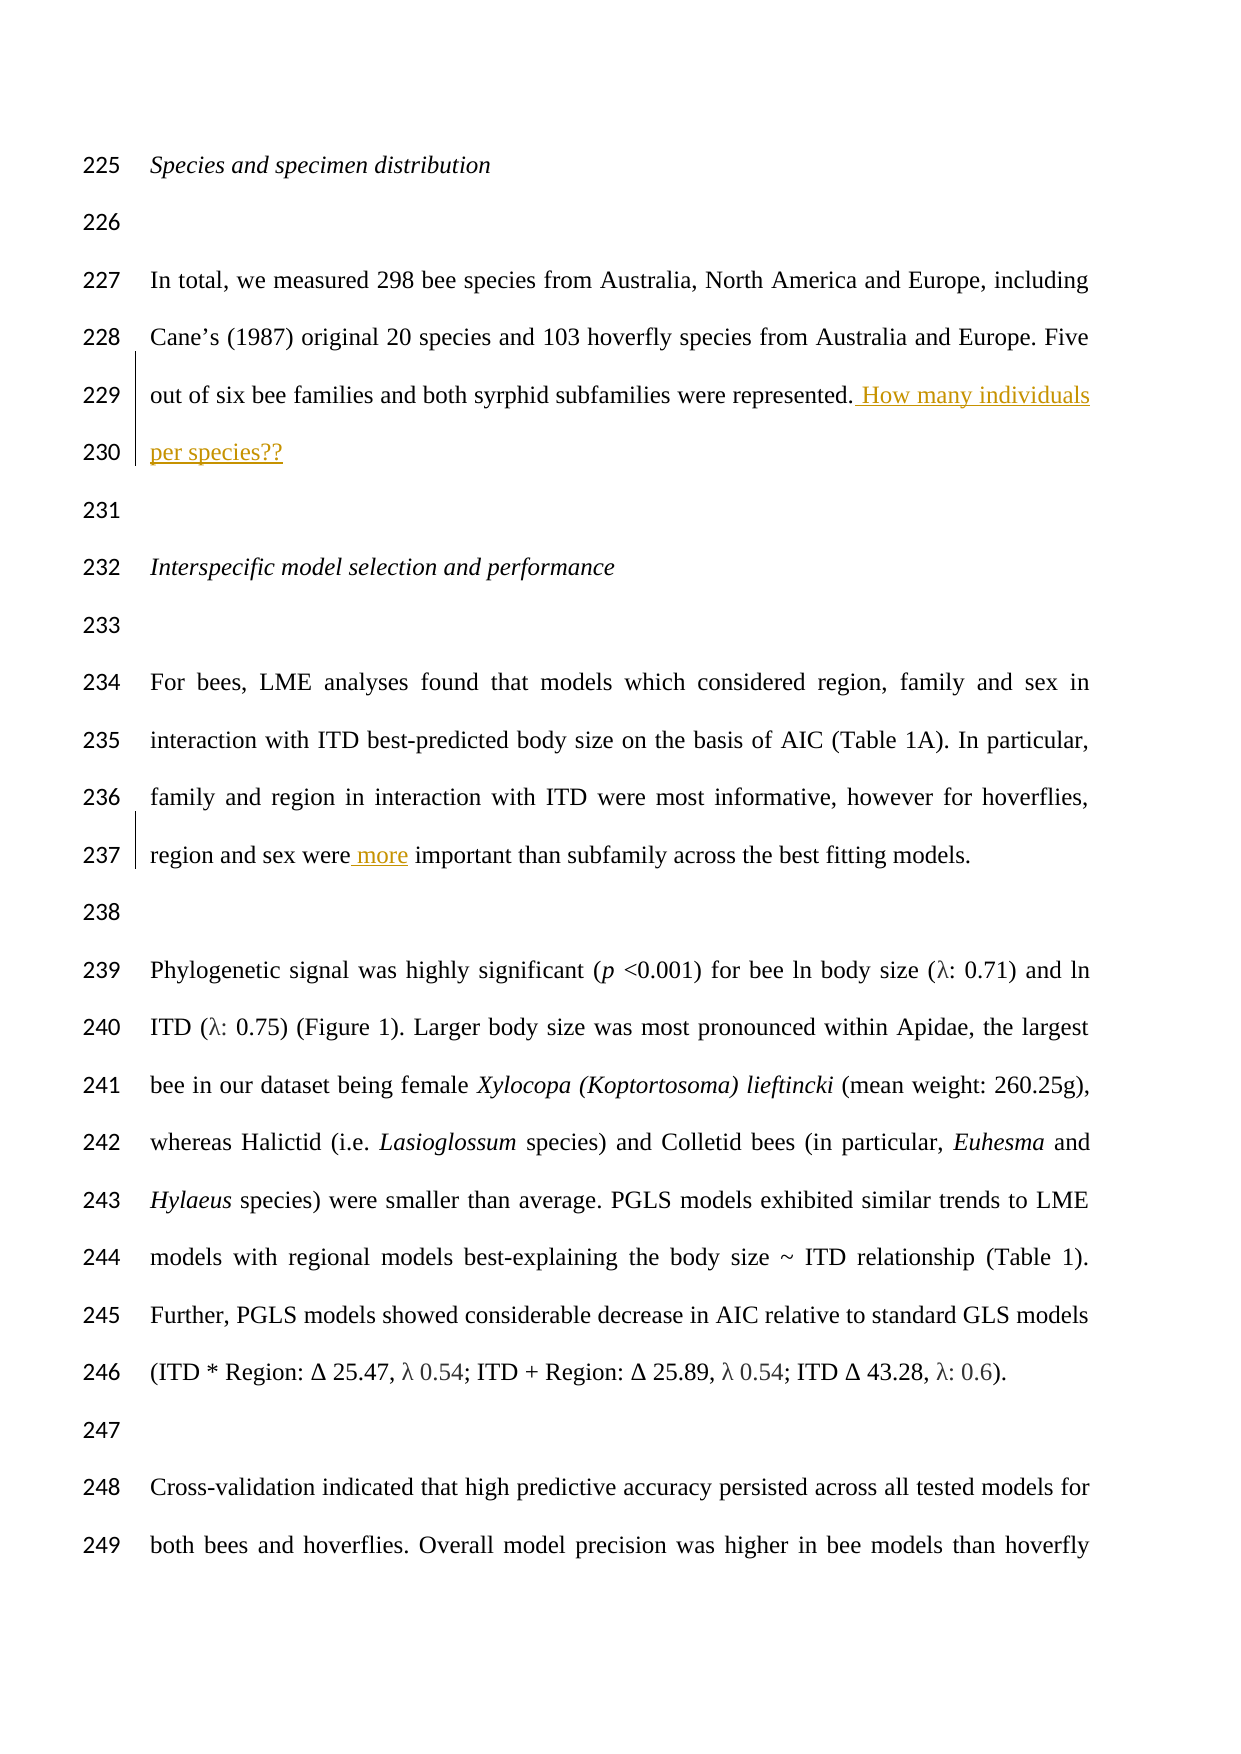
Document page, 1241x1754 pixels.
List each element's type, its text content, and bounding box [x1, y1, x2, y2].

text In total, we measured 298 bee species from Australia, North America and Europe, including Cane’s (1987) original 20 species and 103 hoverfly species from Australia and Europe. Five out of six bee families and both syrphid subfamilies were represented. [150, 265, 1090, 466]
text Species and specimen distribution [150, 150, 1090, 179]
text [150, 1472, 1090, 1559]
text Phylogenetic signal was highly significant (p <0.001) for bee ln body size (λ: 0.71) and ln ITD (λ: 0.75) (Figure 1). Larger body size was most pronounced within Apidae, the largest bee in our dataset being female Xylocopa (Koptortosoma) lieftincki (mean weight: 260.25g), whereas Halictid (i.e. Lasioglossum species) and Colletid bees (in particular, Euhesma and Hylaeus species) were smaller than average. PGLS models exhibited similar trends to LME models with regional models best-explaining the body size ~ ITD relationship (Table 1). Further, PGLS models showed considerable decrease in AIC relative to standard GLS models (ITD * Region: Δ 25.47, λ 0.54; ITD + Region: Δ 25.89, λ 0.54; ITD Δ 43.28, λ: 0.6). [150, 955, 1090, 1386]
text Interspecific model selection and performance [150, 552, 1090, 581]
text For bees, LME analyses found that models which considered region, family and sex in interaction with ITD best-predicted body size on the basis of AIC (Table 1A). In particular, family and region in interaction with ITD were most informative, however for hoverflies, region and sex were important than subfamily across the best fitting models. [150, 667, 1090, 869]
